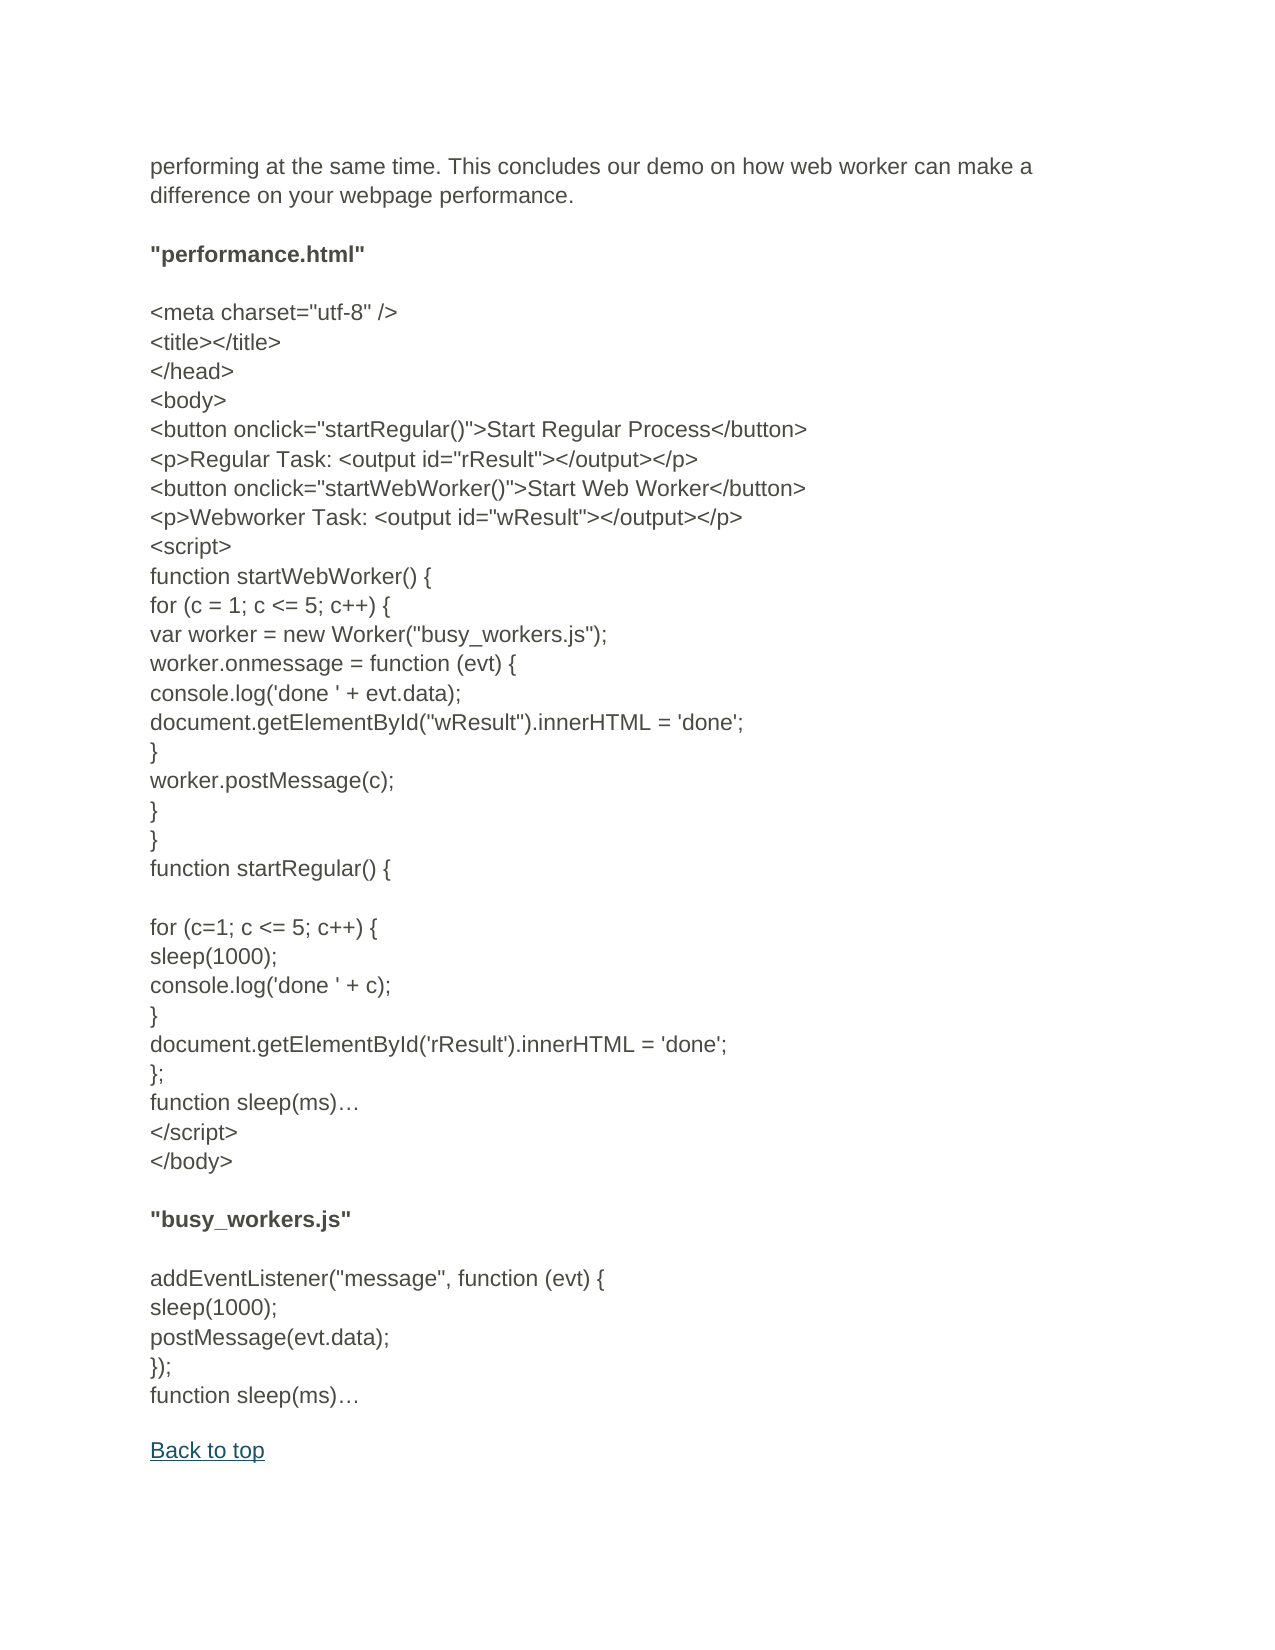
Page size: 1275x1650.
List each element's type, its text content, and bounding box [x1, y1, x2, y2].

text Back to top [150, 1437, 1125, 1464]
text "performance.html" <meta charset="utf-8" /> <title></title> </head> <body> <button onclick="startRegular()">Start Regular Process</button> <p>Regular Task: <output id="rResult"></output></p> <button onclick="startWebWorker()">Start Web Worker</button> <p>Webworker Task: <output id="wResult"></output></p> <script> function startWebWorker() { for (c = 1; c <= 5; c++) { var worker = new Worker("busy_workers.js"); worker.onmessage = function (evt) { console.log('done ' + evt.data); document.getElementById("wResult").innerHTML = 'done'; } worker.postMessage(c); } } function startRegular() { [150, 238, 1125, 882]
text for (c=1; c <= 5; c++) { sleep(1000); console.log('done ' + c); } document.getElementById('rResult').innerHTML = 'done'; }; function sleep(ms)… </script> </body> [150, 911, 1125, 1174]
text "busy_workers.js" addEventListener("message", function (evt) { sleep(1000); postMessage(evt.data); }); function sleep(ms)… [150, 1203, 1125, 1408]
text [150, 150, 1125, 208]
